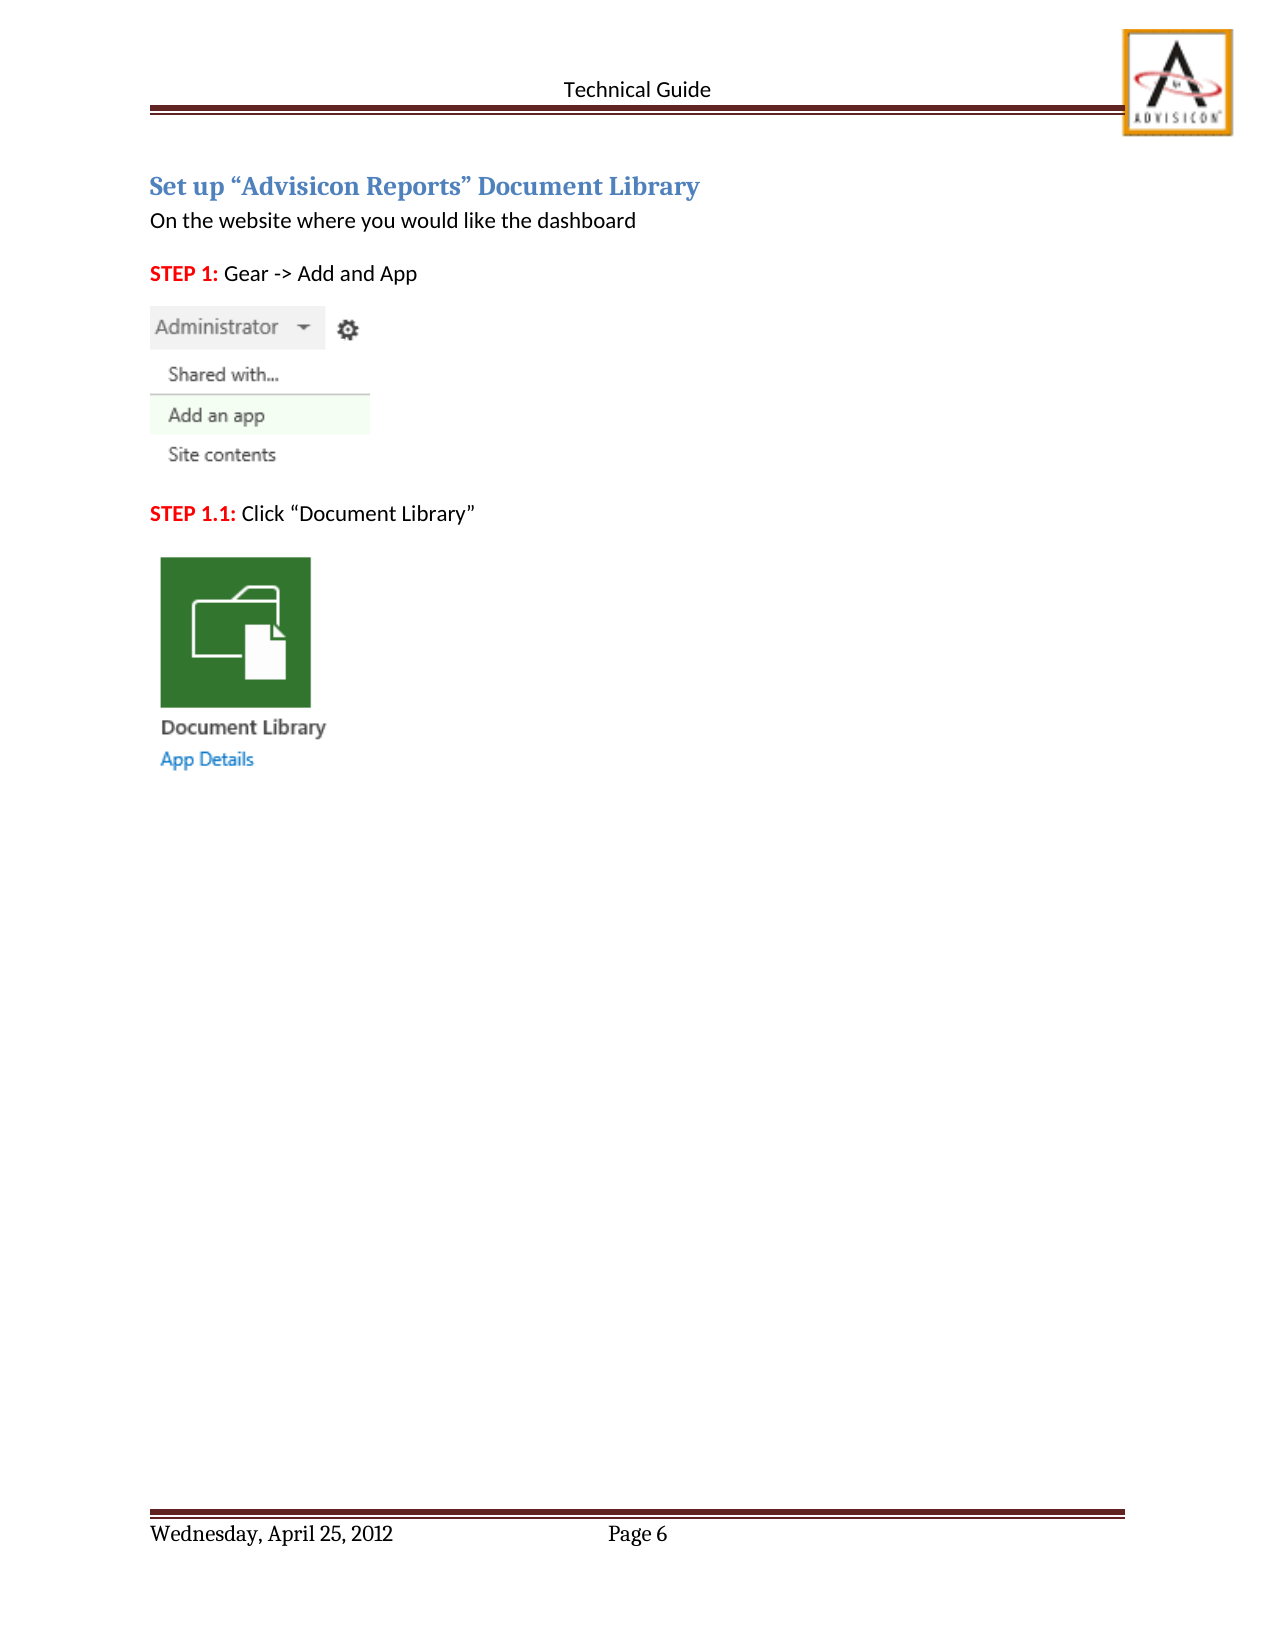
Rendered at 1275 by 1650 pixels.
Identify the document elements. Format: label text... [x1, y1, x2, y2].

text STEP 1.1: Click “Document Library” [150, 499, 1125, 527]
text STEP 1: Gear -> Add and App [150, 259, 1125, 288]
picture [150, 545, 333, 777]
picture [1117, 29, 1243, 144]
text On the website where you would like the dashboard [150, 207, 1125, 234]
subtitle Set up “Advisicon Reports” Document Library [150, 171, 1125, 202]
picture [150, 306, 371, 474]
